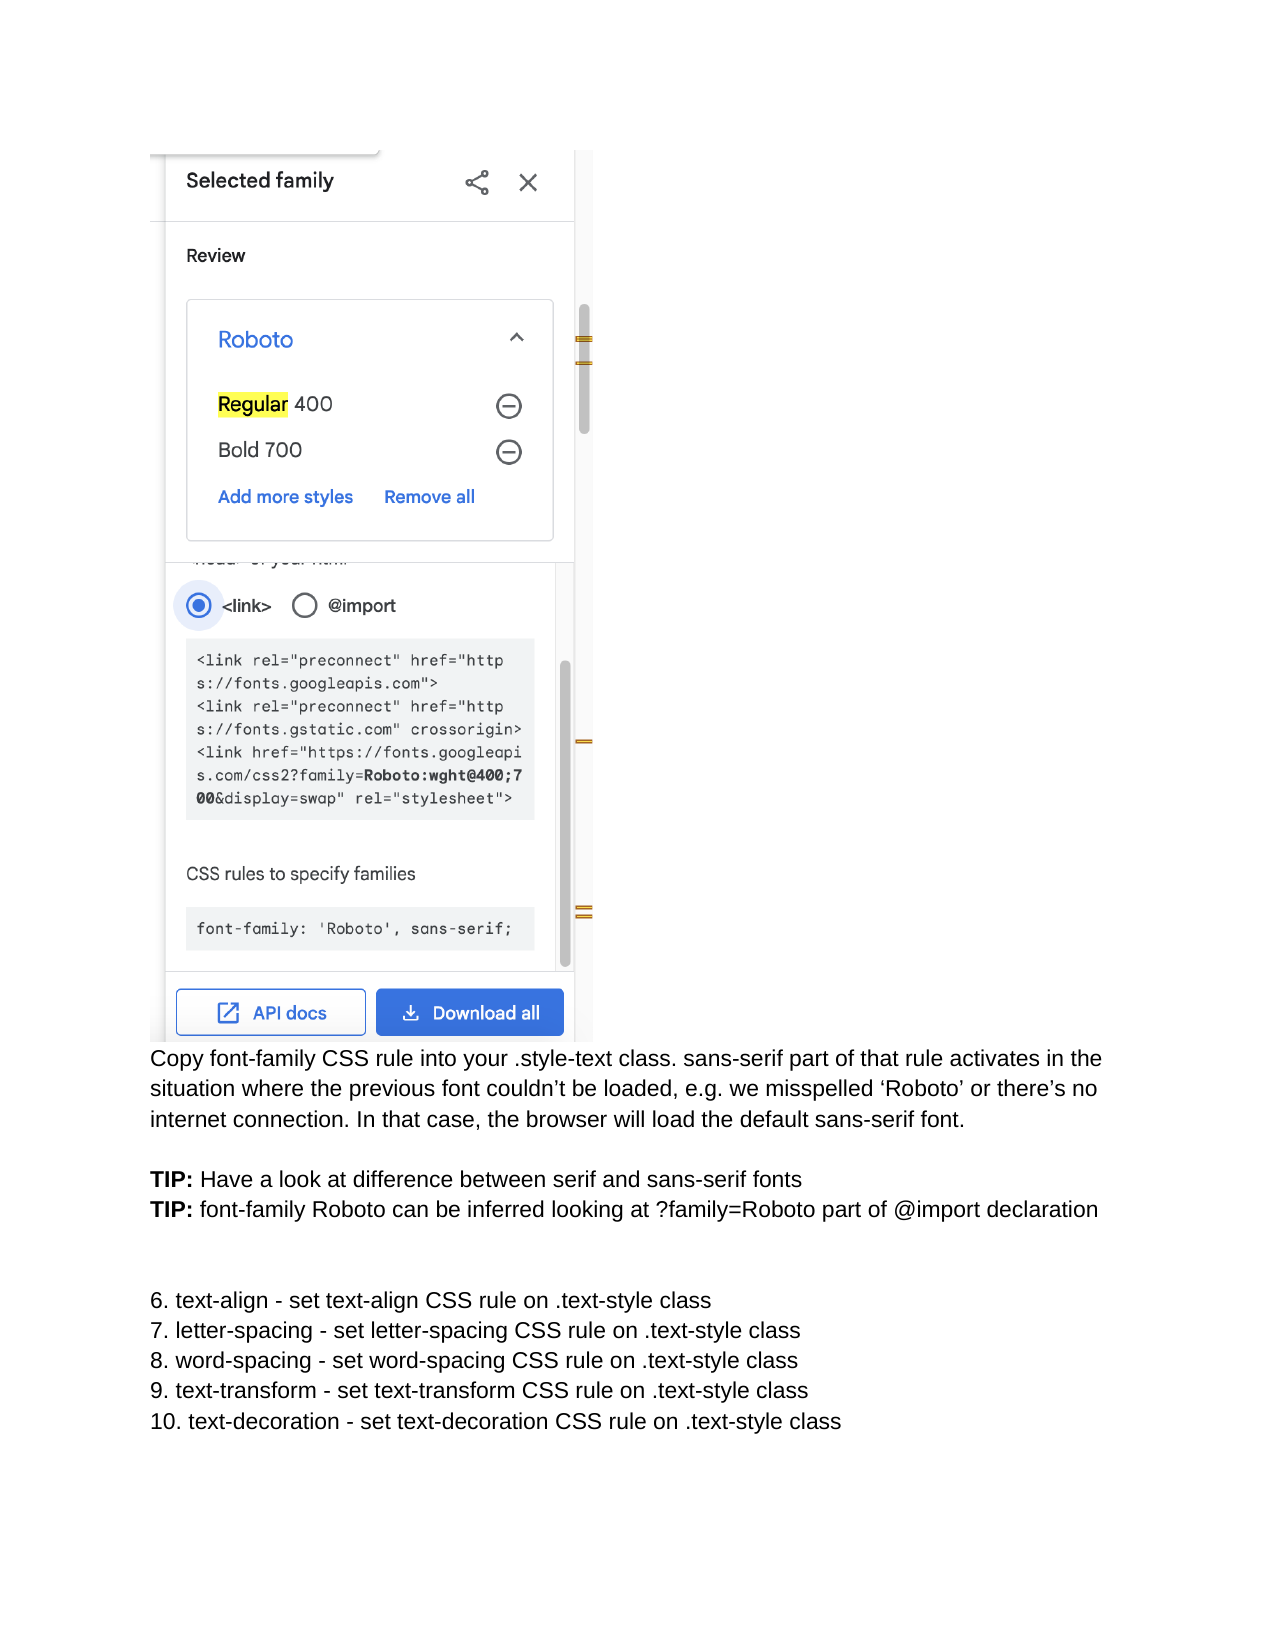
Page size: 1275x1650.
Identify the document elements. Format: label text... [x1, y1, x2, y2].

text Copy font-family CSS rule into your .style-text class. sans-serif part of that rule activates in the situation where the previous font couldn’t be loaded, e.g. we misspelled ‘Roboto’ or there’s no internet connection. In that case, the browser will load the default sans-serif font. [150, 1045, 1125, 1132]
text 10. text-decoration - set text-decoration CSS rule on .text-style class [150, 1408, 1125, 1434]
text 6. text-align - set text-align CSS rule on .text-style class [150, 1287, 1125, 1313]
text 8. word-spacing - set word-spacing CSS rule on .text-style class [150, 1347, 1125, 1374]
picture [150, 150, 593, 1042]
text TIP: font-family Roboto can be inferred looking at ?family=Roboto part of @import declaration [150, 1196, 1125, 1223]
text 9. text-transform - set text-transform CSS rule on .text-style class [150, 1377, 1125, 1404]
text TIP: Have a look at difference between serif and sans-serif fonts [150, 1166, 1125, 1192]
text 7. letter-spacing - set letter-spacing CSS rule on .text-style class [150, 1317, 1125, 1343]
